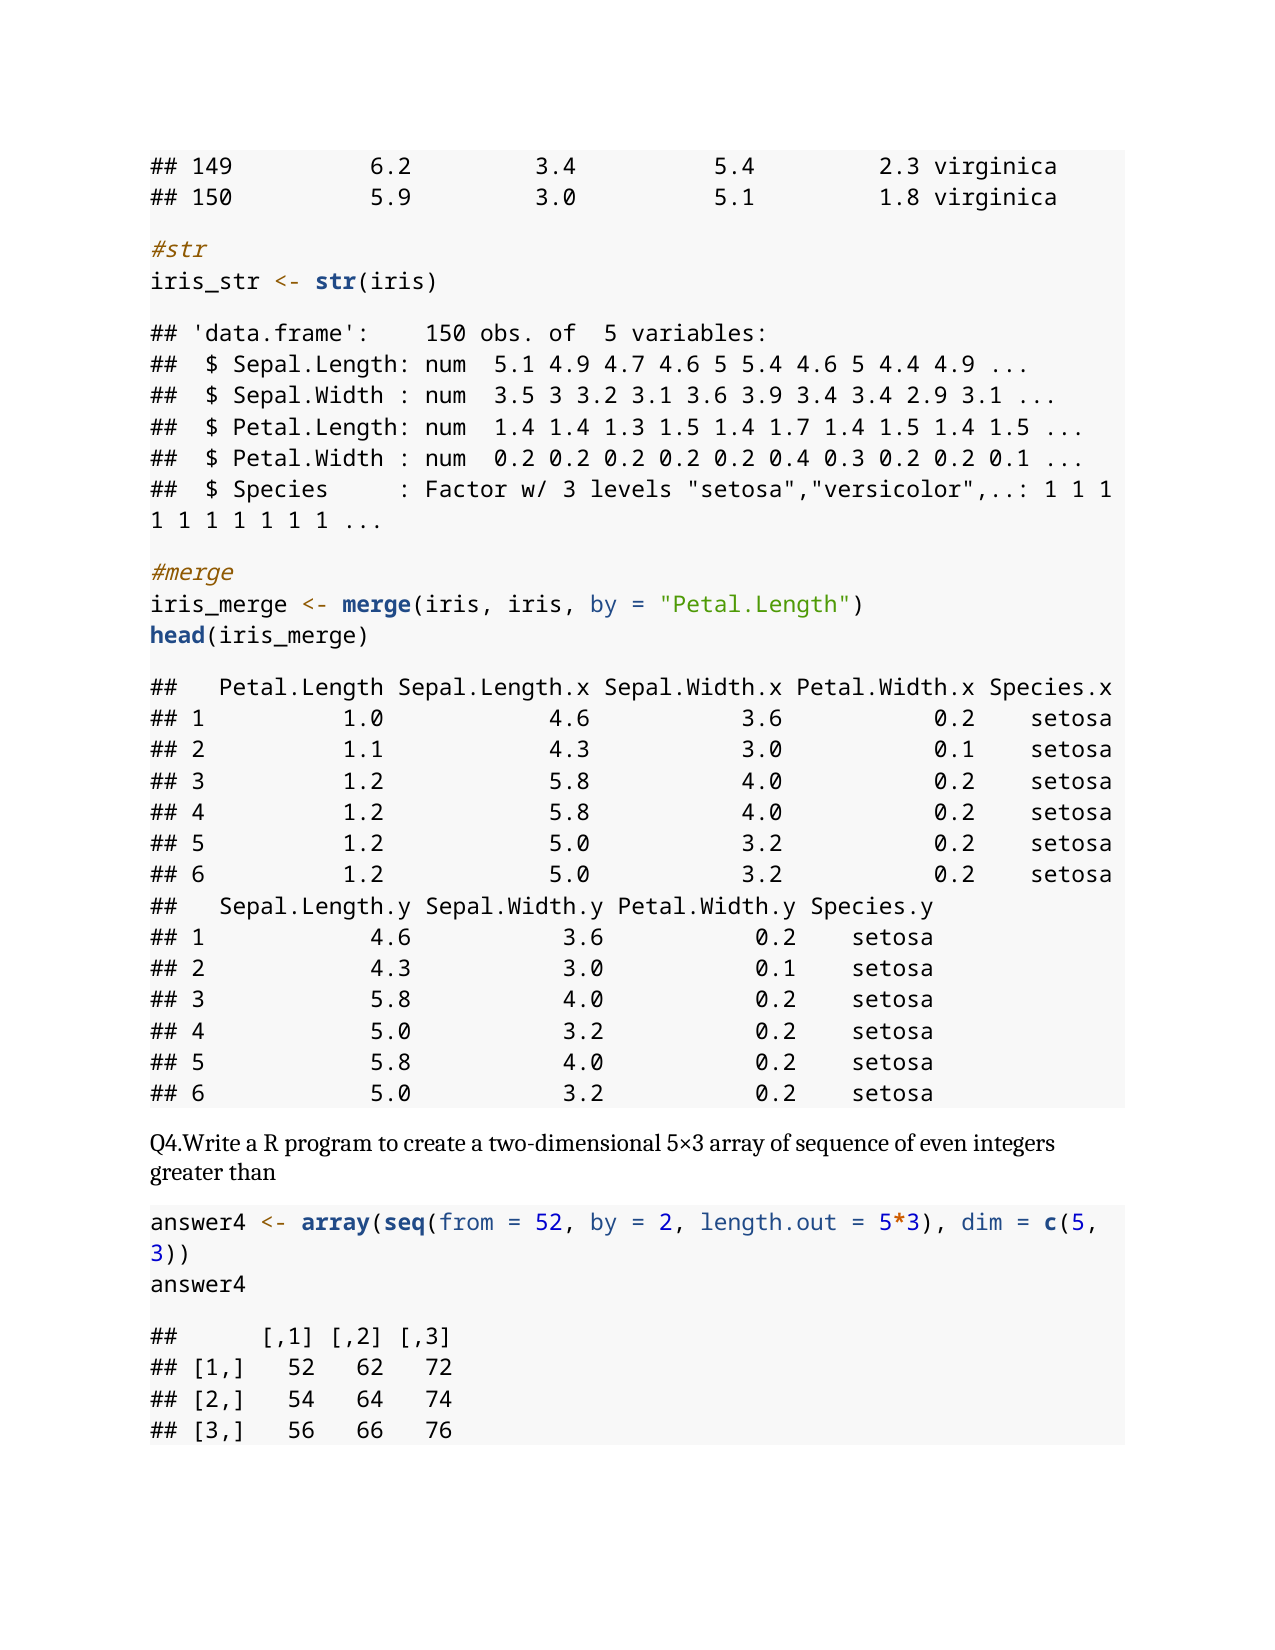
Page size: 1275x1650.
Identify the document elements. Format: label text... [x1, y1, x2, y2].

text ## Petal.Length Sepal.Length.x Sepal.Width.x Petal.Width.x Species.x ## 1 1.0 4.6 3.6 0.2 setosa ## 2 1.1 4.3 3.0 0.1 setosa ## 3 1.2 5.8 4.0 0.2 setosa ## 4 1.2 5.8 4.0 0.2 setosa ## 5 1.2 5.0 3.2 0.2 setosa ## 6 1.2 5.0 3.2 0.2 setosa ## Sepal.Length.y Sepal.Width.y Petal.Width.y Species.y ## 1 4.6 3.6 0.2 setosa ## 2 4.3 3.0 0.1 setosa ## 3 5.8 4.0 0.2 setosa ## 4 5.0 3.2 0.2 setosa ## 5 5.8 4.0 0.2 setosa ## 6 5.0 3.2 0.2 setosa [150, 671, 1125, 1108]
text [150, 150, 1125, 212]
text #str iris_str <- str(iris) [150, 233, 1125, 296]
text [150, 1320, 1125, 1445]
text Q4.Write a R program to create a two-dimensional 5×3 array of sequence of even integers greater than [150, 1129, 1125, 1187]
text #merge iris_merge <- merge(iris, iris, by = "Petal.Length") head(iris_merge) [150, 556, 1125, 650]
text ## 'data.frame': 150 obs. of 5 variables: ## $ Sepal.Length: num 5.1 4.9 4.7 4.6 5 5.4 4.6 5 4.4 4.9 ... ## $ Sepal.Width : num 3.5 3 3.2 3.1 3.6 3.9 3.4 3.4 2.9 3.1 ... ## $ Petal.Length: num 1.4 1.4 1.3 1.5 1.4 1.7 1.4 1.5 1.4 1.5 ... ## $ Petal.Width : num 0.2 0.2 0.2 0.2 0.2 0.4 0.3 0.2 0.2 0.1 ... ## $ Species : Factor w/ 3 levels "setosa","versicolor",..: 1 1 1 1 1 1 1 1 1 1 ... [150, 317, 1125, 535]
text answer4 <- array(seq(from = 52, by = 2, length.out = 5*3), dim = c(5, 3)) answer4 [191, 1205, 1125, 1299]
